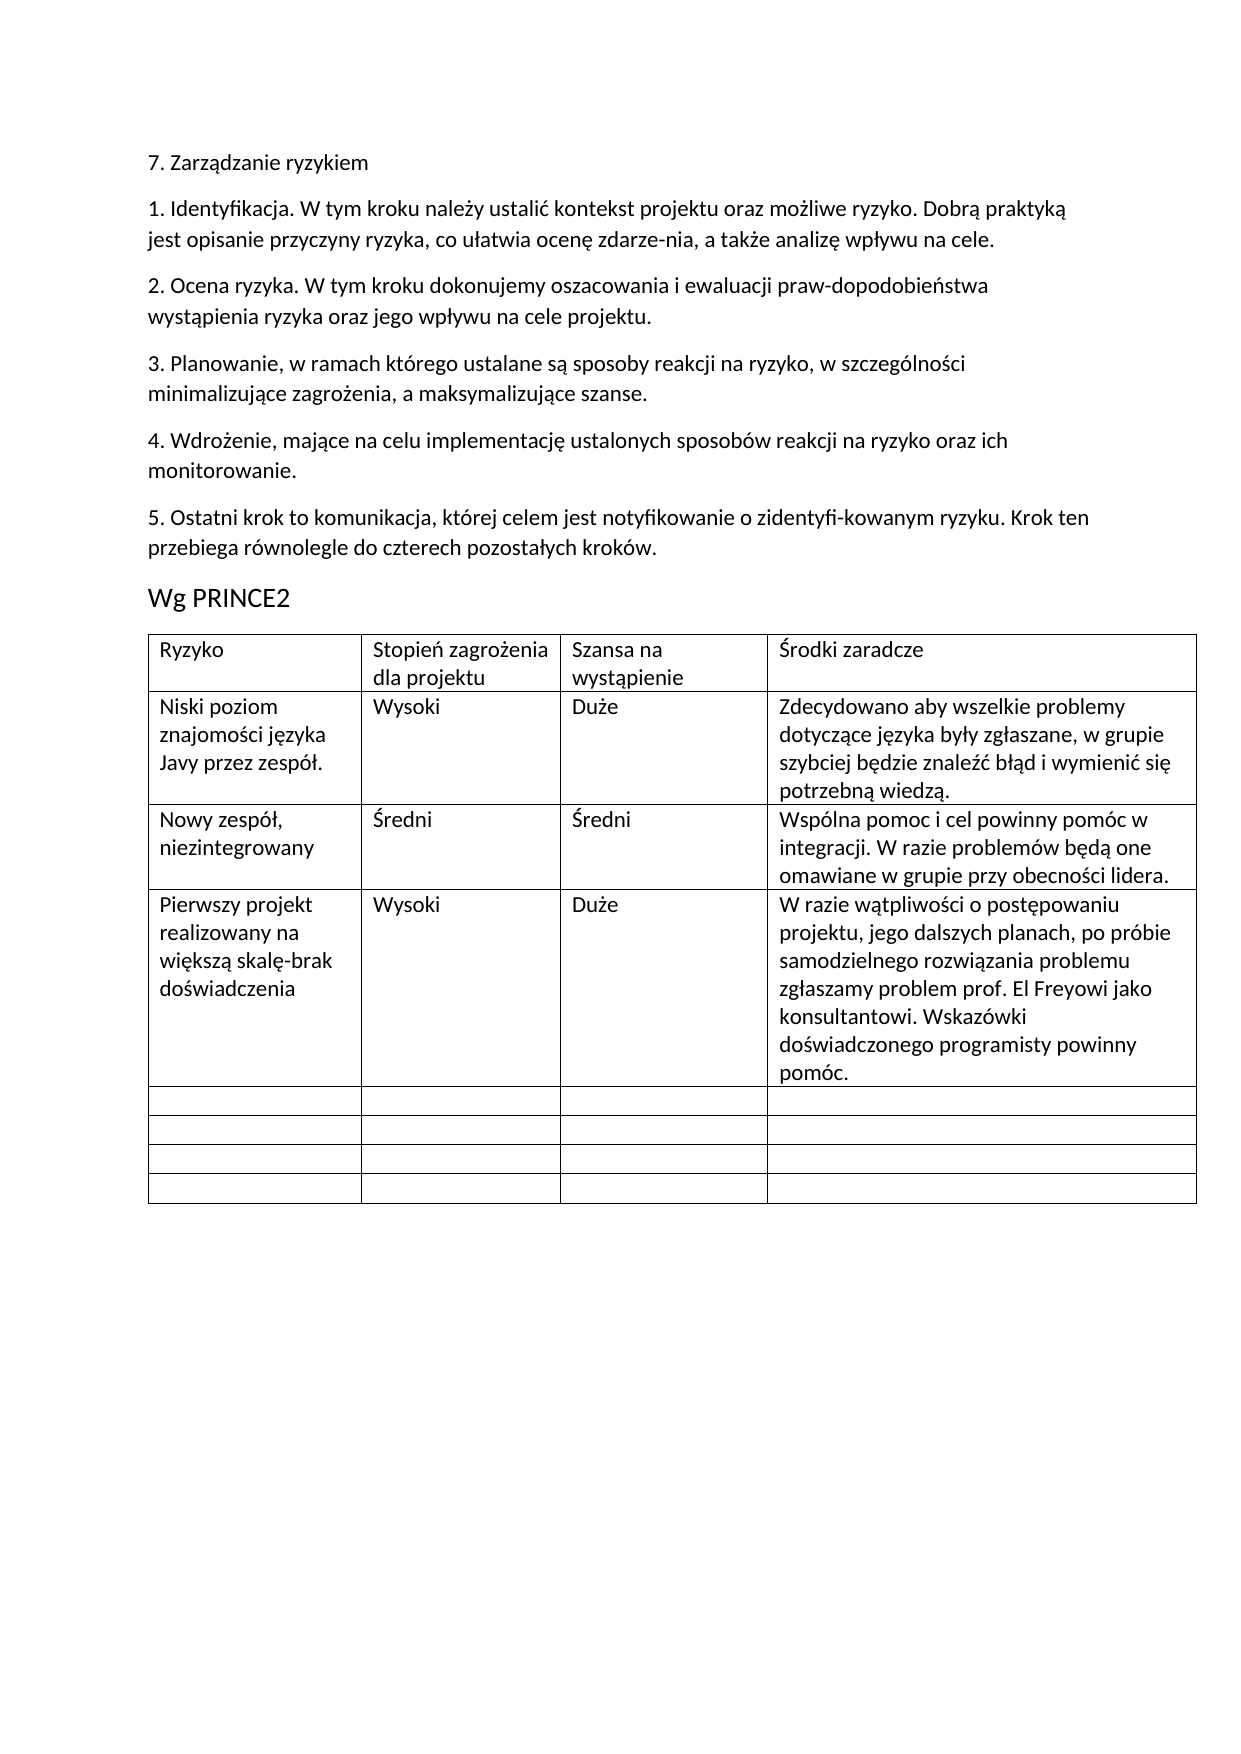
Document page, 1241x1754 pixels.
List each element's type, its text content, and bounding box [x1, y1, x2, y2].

table_cell Wysoki [362, 890, 560, 1086]
table_cell [362, 1087, 560, 1115]
table_cell Średni [362, 805, 560, 889]
text 2. Ocena ryzyka. W tym kroku dokonujemy oszacowania i ewaluacji praw-dopodobieństwa wystąpienia ryzyka oraz jego wpływu na cele projektu. [148, 272, 1093, 330]
table_cell W razie wątpliwości o postępowaniu projektu, jego dalszych planach, po próbie samodzielnego rozwiązania problemu zgłaszamy problem prof. El Freyowi jako konsultantowi. Wskazówki doświadczonego programisty powinny pomóc. [768, 890, 1196, 1086]
table_cell Nowy zespół, niezintegrowany [149, 805, 361, 889]
table_cell [149, 1087, 361, 1115]
table_cell [561, 1116, 767, 1144]
table_cell [362, 1174, 560, 1202]
table_cell [362, 1145, 560, 1173]
text 1. Identyfikacja. W tym kroku należy ustalić kontekst projektu oraz możliwe ryzyko. Dobrą praktyką jest opisanie przyczyny ryzyka, co ułatwia ocenę zdarze-nia, a także analizę wpływu na cele. [148, 194, 1093, 253]
table_cell [561, 1087, 767, 1115]
table_header Szansa na wystąpienie [561, 635, 767, 691]
table_cell [149, 1174, 361, 1202]
table_cell [561, 1174, 767, 1202]
table_cell [149, 1145, 361, 1173]
table_cell [362, 1116, 560, 1144]
text Wg PRINCE2 [148, 580, 1093, 614]
text 4. Wdrożenie, mające na celu implementację ustalonych sposobów reakcji na ryzyko oraz ich monitorowanie. [148, 426, 1093, 484]
table_cell Wysoki [362, 692, 560, 804]
table_cell Duże [561, 692, 767, 804]
table_cell Średni [561, 805, 767, 889]
table_cell Duże [561, 890, 767, 1086]
table_cell [768, 1116, 1196, 1144]
text 7. Zarządzanie ryzykiem [148, 148, 1093, 176]
text 3. Planowanie, w ramach którego ustalane są sposoby reakcji na ryzyko, w szczególności minimalizujące zagrożenia, a maksymalizujące szanse. [148, 349, 1093, 407]
table_cell Pierwszy projekt realizowany na większą skalę-brak doświadczenia [149, 890, 361, 1086]
table_cell [768, 1174, 1196, 1202]
table_cell Zdecydowano aby wszelkie problemy dotyczące języka były zgłaszane, w grupie szybciej będzie znaleźć błąd i wymienić się potrzebną wiedzą. [768, 692, 1196, 804]
text 5. Ostatni krok to komunikacja, której celem jest notyfikowanie o zidentyfi-kowanym ryzyku. Krok ten przebiega równolegle do czterech pozostałych kroków. [148, 503, 1093, 561]
table_cell Niski poziom znajomości języka Javy przez zespół. [149, 692, 361, 804]
table_cell [149, 1116, 361, 1144]
table_cell Wspólna pomoc i cel powinny pomóc w integracji. W razie problemów będą one omawiane w grupie przy obecności lidera. [768, 805, 1196, 889]
table_cell [768, 1145, 1196, 1173]
table_cell [768, 1087, 1196, 1115]
table_header Ryzyko [149, 635, 361, 691]
table_header Środki zaradcze [768, 635, 1196, 691]
table_header Stopień zagrożenia dla projektu [362, 635, 560, 691]
table_cell [561, 1145, 767, 1173]
